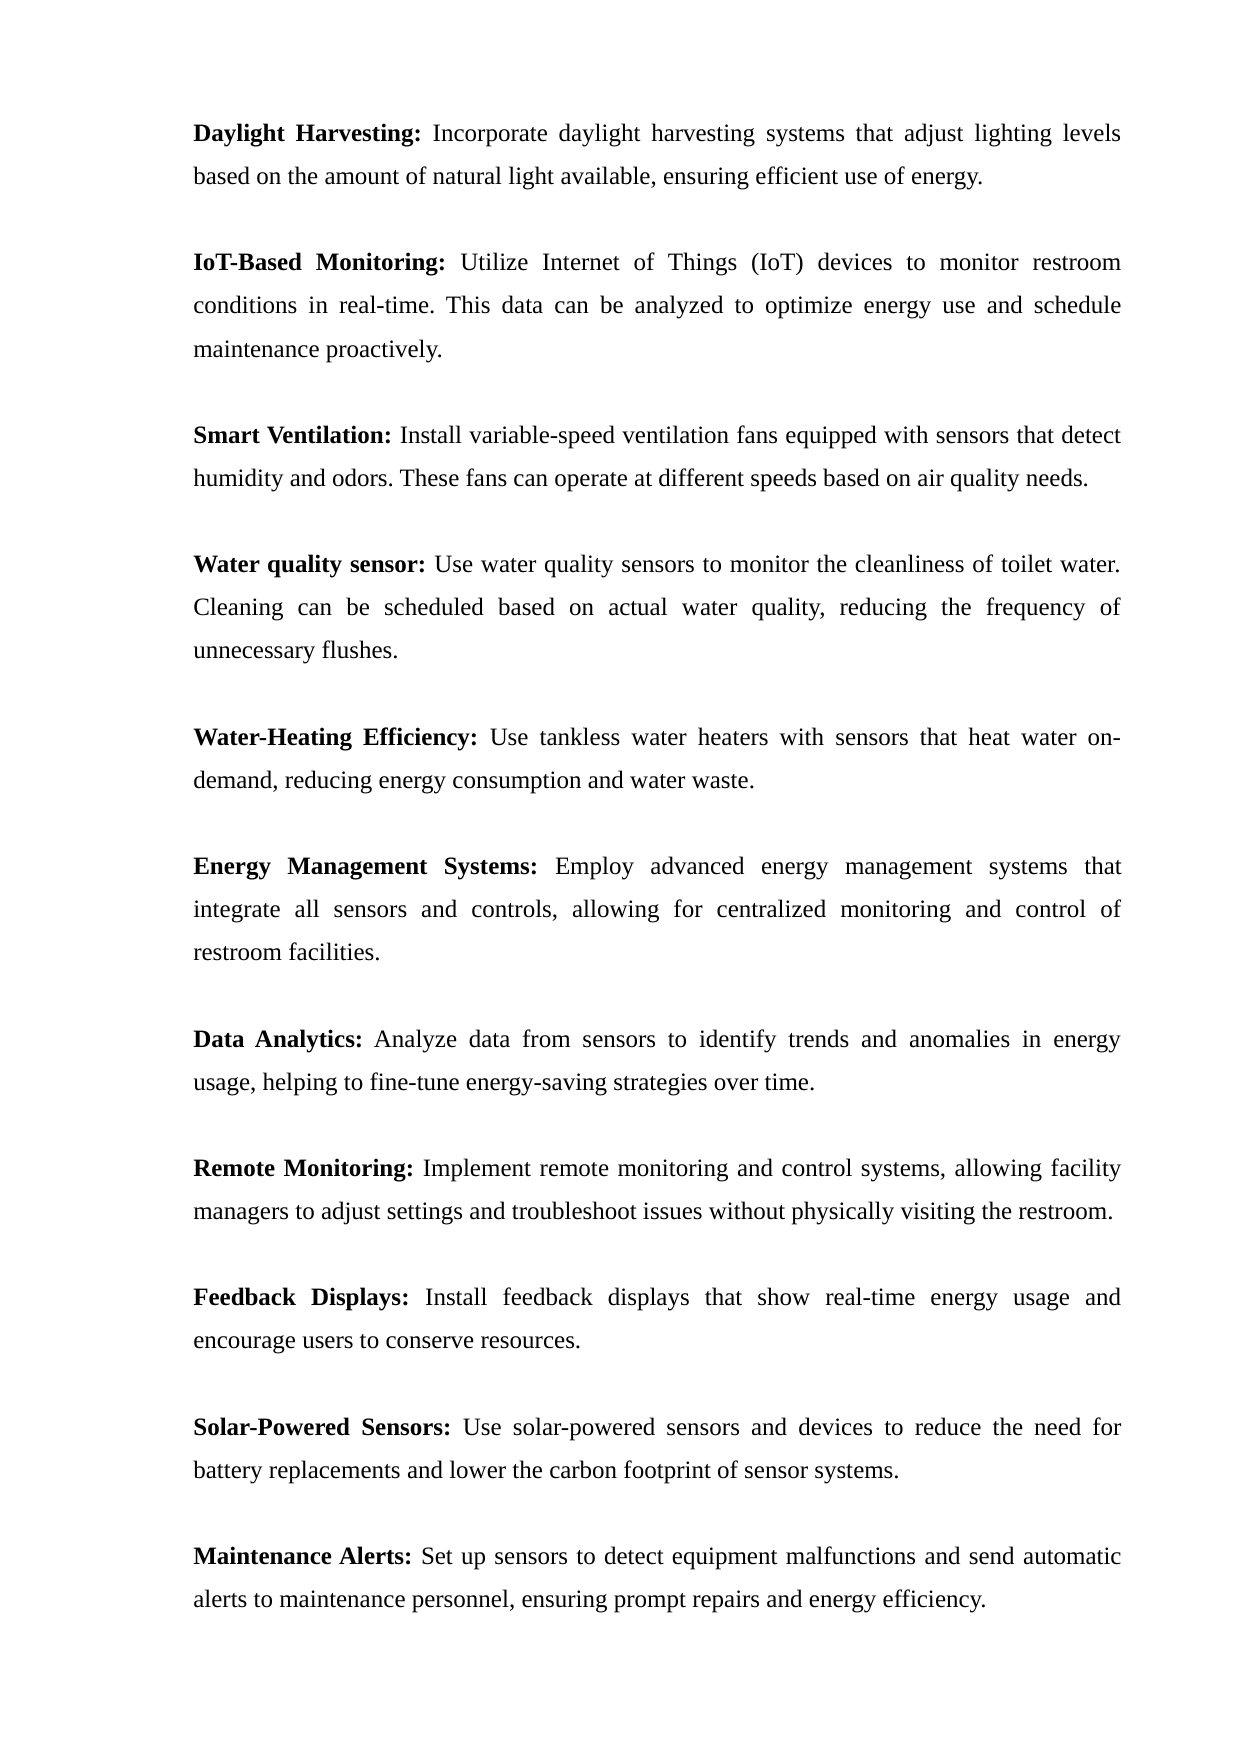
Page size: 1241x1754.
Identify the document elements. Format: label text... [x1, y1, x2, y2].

list Solar-Powered Sensors: Use solar-powered sensors and devices to reduce the need for battery replacements and lower the carbon footprint of sensor systems. [193, 1412, 1122, 1484]
list Data Analytics: Analyze data from sensors to identify trends and anomalies in energy usage, helping to fine-tune energy-saving strategies over time. [193, 1024, 1122, 1096]
list Maintenance Alerts: Set up sensors to detect equipment malfunctions and send automatic alerts to maintenance personnel, ensuring prompt repairs and energy efficiency. [193, 1541, 1122, 1613]
list Daylight Harvesting: Incorporate daylight harvesting systems that adjust lighting levels based on the amount of natural light available, ensuring efficient use of energy. [193, 118, 1122, 190]
list IoT-Based Monitoring: Utilize Internet of Things (IoT) devices to monitor restroom conditions in real-time. This data can be analyzed to optimize energy use and schedule maintenance proactively. [193, 247, 1122, 362]
list Water-Heating Efficiency: Use tankless water heaters with sensors that heat water on-demand, reducing energy consumption and water waste. [193, 722, 1122, 794]
list Water quality sensor: Use water quality sensors to monitor the cleanliness of toilet water. Cleaning can be scheduled based on actual water quality, reducing the frequency of unnecessary flushes. [193, 549, 1122, 664]
list Feedback Displays: Install feedback displays that show real-time energy usage and encourage users to conserve resources. [193, 1282, 1122, 1354]
list Smart Ventilation: Install variable-speed ventilation fans equipped with sensors that detect humidity and odors. These fans can operate at different speeds based on air quality needs. [193, 420, 1122, 492]
list Energy Management Systems: Employ advanced energy management systems that integrate all sensors and controls, allowing for centralized monitoring and control of restroom facilities. [193, 851, 1122, 966]
list Remote Monitoring: Implement remote monitoring and control systems, allowing facility managers to adjust settings and troubleshoot issues without physically visiting the restroom. [193, 1153, 1122, 1225]
